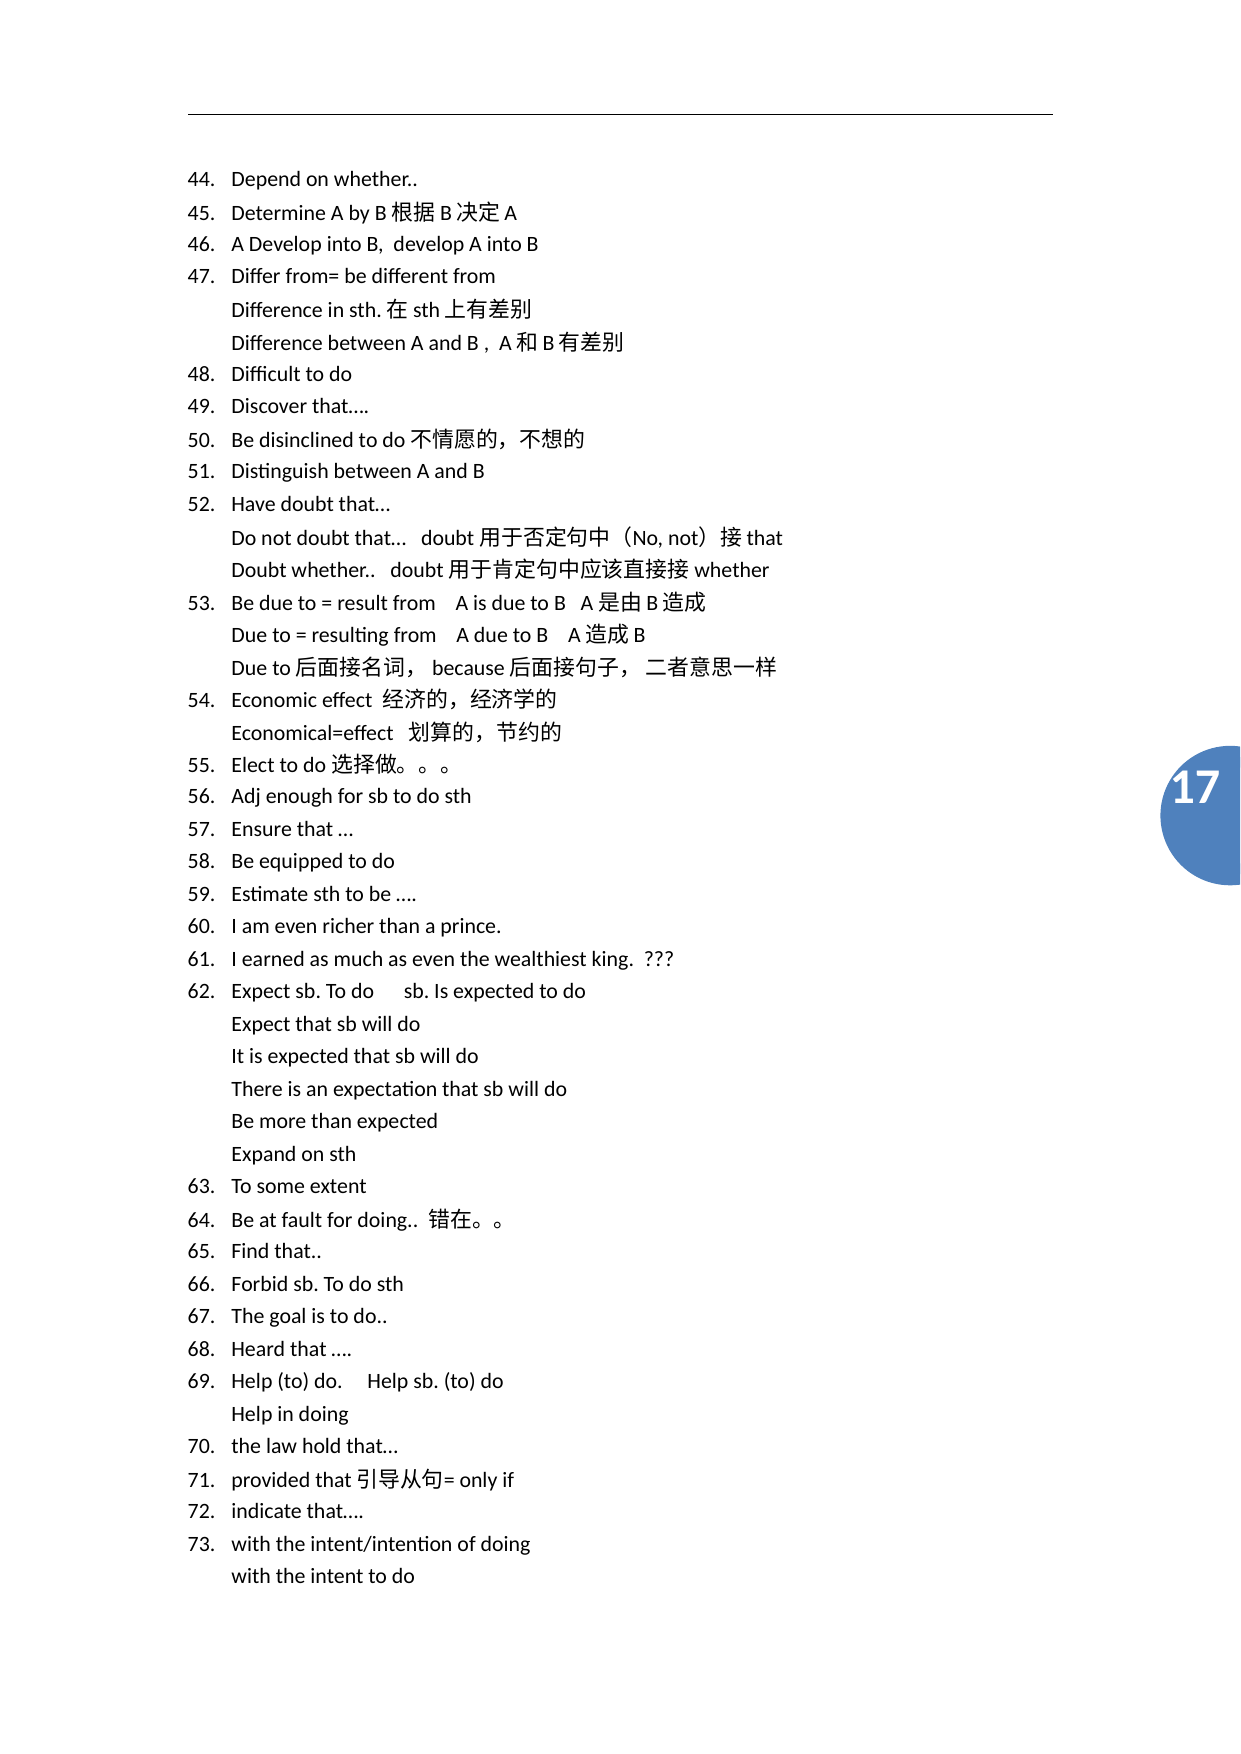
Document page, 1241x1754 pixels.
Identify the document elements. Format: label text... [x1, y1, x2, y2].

list Expect sb. To do sb. Is expected to do [187, 974, 1053, 1007]
text with the intent to do [231, 1559, 1053, 1592]
text Expect that sb will do [231, 1007, 1053, 1039]
list A Develop into B, develop A into B [187, 227, 1053, 259]
list Have doubt that… [187, 487, 1053, 519]
list provided that引导从句= only if [187, 1462, 1053, 1494]
text There is an expectation that sb will do [231, 1072, 1053, 1104]
list Elect to do 选择做。。。 [187, 747, 1053, 779]
text It is expected that sb will do [231, 1039, 1053, 1072]
list Difficult to do [187, 357, 1053, 389]
text Economical=effect 划算的，节约的 [231, 714, 1053, 747]
list indicate that…. [187, 1494, 1053, 1527]
list Ensure that … [187, 812, 1053, 844]
list Help (to) do. Help sb. (to) do [187, 1364, 1053, 1397]
list Estimate sth to be …. [187, 877, 1053, 909]
list the law hold that… [187, 1429, 1053, 1462]
list with the intent/intention of doing [187, 1527, 1053, 1559]
list Heard that …. [187, 1332, 1053, 1364]
list Be disinclined to do 不情愿的，不想的 [187, 422, 1053, 454]
list Economic effect 经济的，经济学的 [187, 682, 1053, 714]
list Be at fault for doing.. 错在。。 [187, 1202, 1053, 1234]
list Differ from= be different from [187, 259, 1053, 292]
text Difference in sth. 在sth上有差别 [231, 292, 1053, 324]
text Difference between A and B , A和B有差别 [231, 324, 1053, 357]
list Be due to = result from A is due to B A是由B造成 [187, 584, 1053, 617]
list Depend on whether.. [187, 162, 1053, 194]
list Find that.. [187, 1234, 1053, 1267]
list Distinguish between A and B [187, 454, 1053, 487]
list The goal is to do.. [187, 1299, 1053, 1332]
text Do not doubt that… doubt 用于否定句中（No, not）接that [231, 519, 1053, 552]
list Discover that…. [187, 389, 1053, 422]
text Due to = resulting from A due to B A造成B [231, 617, 1053, 649]
list I am even richer than a prince. [187, 909, 1053, 942]
list I earned as much as even the wealthiest king. ??? [187, 942, 1053, 974]
text Be more than expected [231, 1104, 1053, 1137]
text Expand on sth [231, 1137, 1053, 1169]
list Determine A by B 根据B决定A [187, 194, 1053, 227]
text Help in doing [231, 1397, 1053, 1429]
list Forbid sb. To do sth [187, 1267, 1053, 1299]
list Be equipped to do [187, 844, 1053, 877]
list Adj enough for sb to do sth [187, 779, 1053, 812]
text Due to 后面接名词， because 后面接句子， 二者意思一样 [231, 649, 1053, 682]
text Doubt whether.. doubt 用于肯定句中应该直接接 whether [231, 552, 1053, 584]
list To some extent [187, 1169, 1053, 1202]
